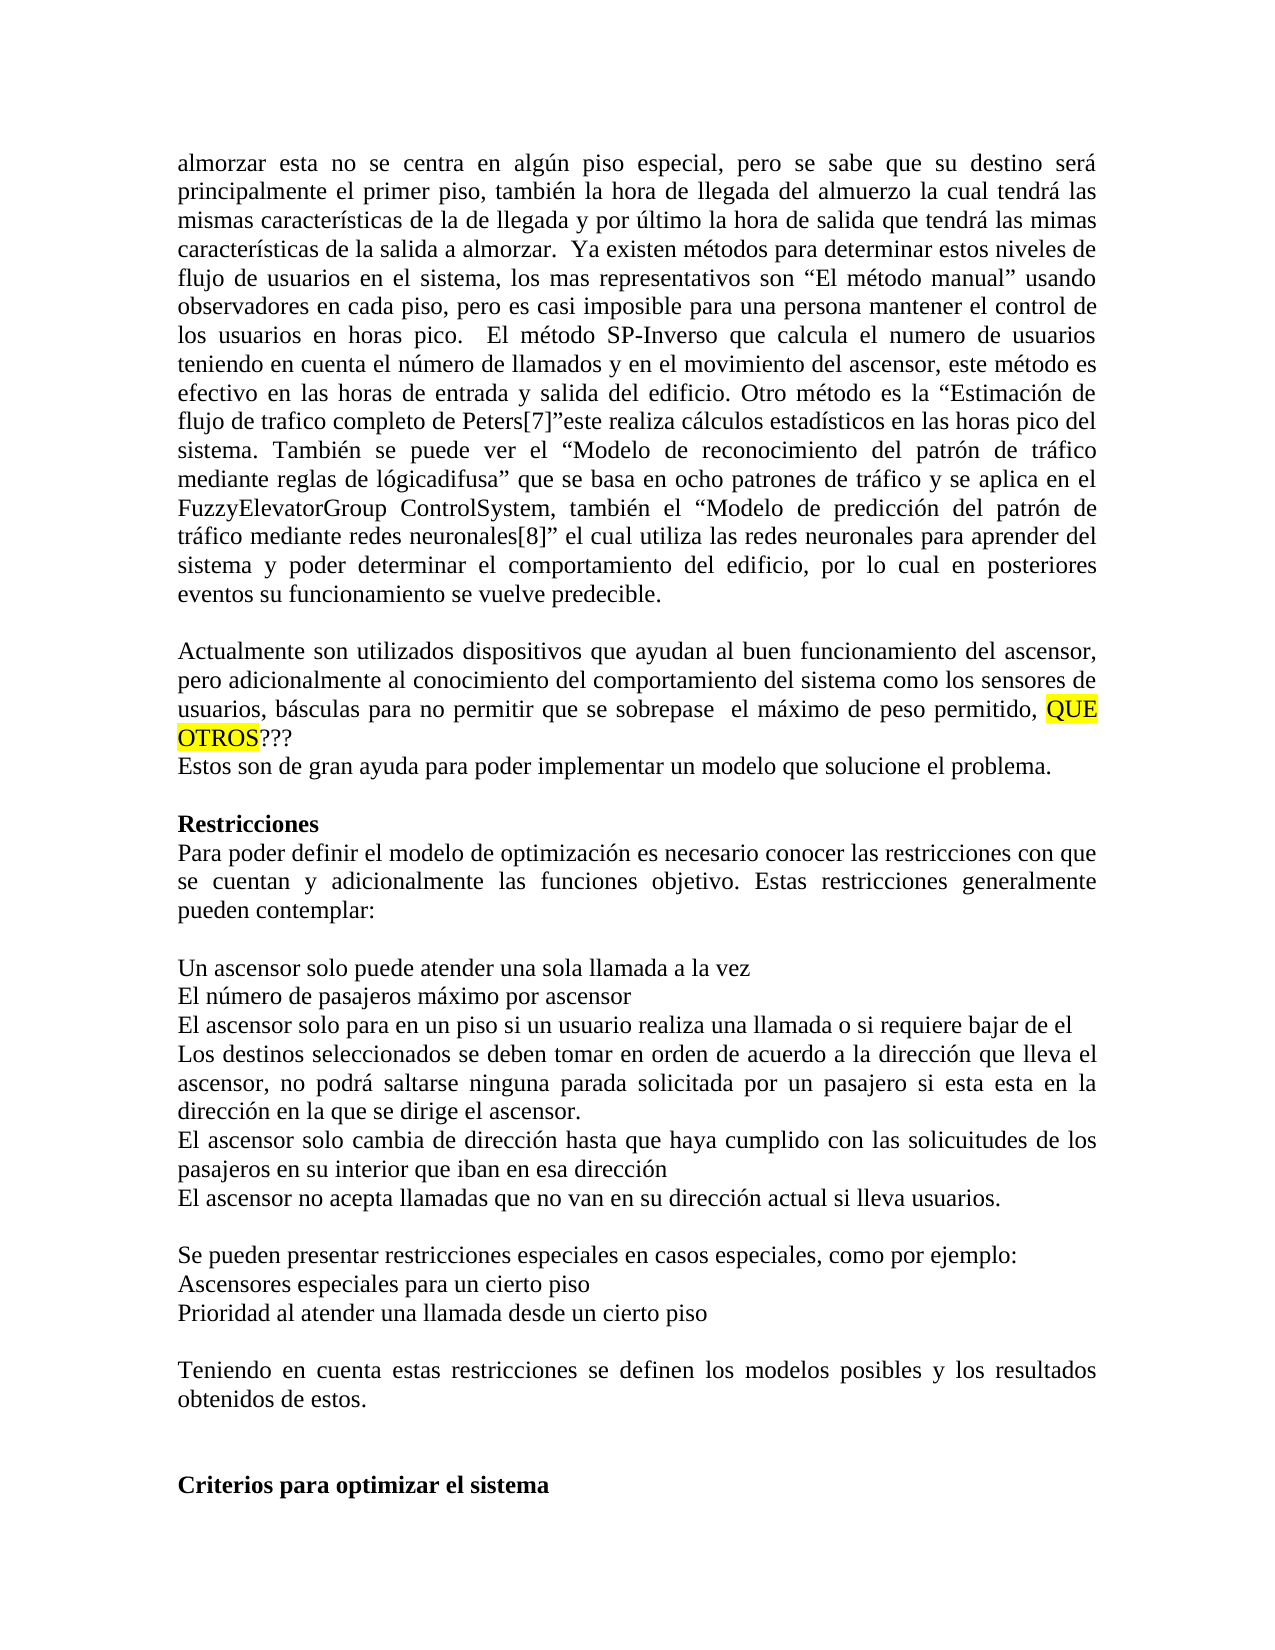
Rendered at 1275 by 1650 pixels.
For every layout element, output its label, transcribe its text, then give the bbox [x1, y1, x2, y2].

text El número de pasajeros máximo por ascensor [177, 981, 1098, 1010]
text Restricciones [177, 809, 1098, 838]
text El ascensor no acepta llamadas que no van en su dirección actual si lleva usuarios. [177, 1183, 1098, 1211]
text Actualmente son utilizados dispositivos que ayudan al buen funcionamiento del ascensor, pero adicionalmente al conocimiento del comportamiento del sistema como los sensores de usuarios, básculas para no permitir que se sobrepase el máximo de peso permitido, QUE OTROS??? [177, 636, 1098, 751]
text El ascensor solo cambia de dirección hasta que haya cumplido con las solicuitudes de los pasajeros en su interior que iban en esa dirección [177, 1125, 1098, 1183]
text Se pueden presentar restricciones especiales en casos especiales, como por ejemplo: [177, 1240, 1098, 1269]
text Estos son de gran ayuda para poder implementar un modelo que solucione el problema. [177, 751, 1098, 780]
text Criterios para optimizar el sistema [177, 1470, 1098, 1499]
text Ascensores especiales para un cierto piso [177, 1269, 1098, 1298]
text Teniendo en cuenta estas restricciones se definen los modelos posibles y los resultados obtenidos de estos. [177, 1355, 1098, 1413]
text Los destinos seleccionados se deben tomar en orden de acuerdo a la dirección que lleva el ascensor, no podrá saltarse ninguna parada solicitada por un pasajero si esta esta en la dirección en la que se dirige el ascensor. [177, 1039, 1098, 1125]
text Para poder definir el modelo de optimización es necesario conocer las restricciones con que se cuentan y adicionalmente las funciones objetivo. Estas restricciones generalmente pueden contemplar: [177, 838, 1098, 924]
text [177, 148, 1098, 608]
text Un ascensor solo puede atender una sola llamada a la vez [177, 953, 1098, 981]
text Prioridad al atender una llamada desde un cierto piso [177, 1298, 1098, 1326]
text El ascensor solo para en un piso si un usuario realiza una llamada o si requiere bajar de el [177, 1010, 1098, 1039]
